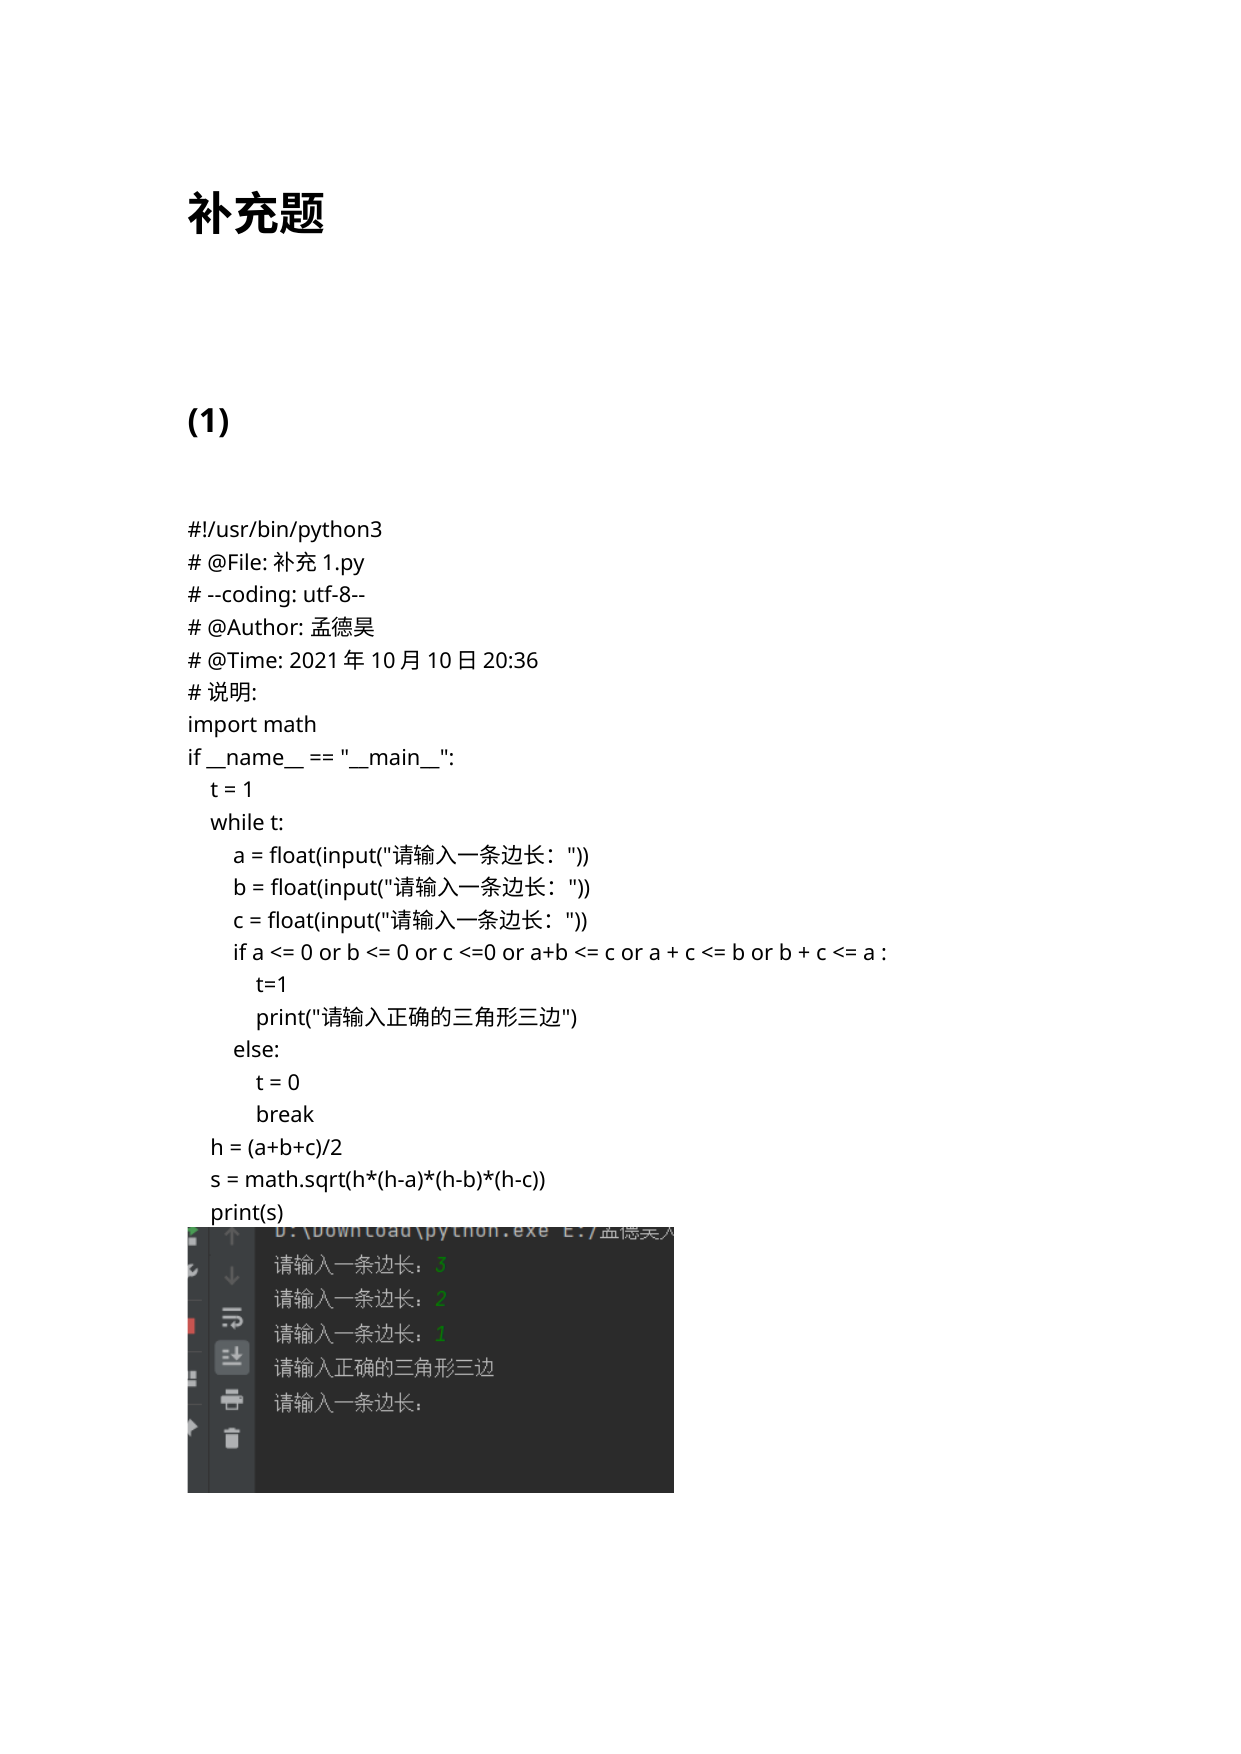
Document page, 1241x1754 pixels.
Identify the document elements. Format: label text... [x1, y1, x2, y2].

text #!/usr/bin/python3 # @File: 补充1.py # --coding: utf-8-- # @Author: 孟德昊 # @Time: 2021年 10月 10日 20:36 # 说明: import math if __name__ == "__main__": t = 1 while t: a = float(input("请输入一条边长：")) b = float(input("请输入一条边长：")) c = float(input("请输入一条边长：")) if a <= 0 or b <= 0 or c <=0 or a+b <= c or a + c <= b or b + c <= a : t=1 print("请输入正确的三角形三边") else: t = 0 break h = (a+b+c)/2 s = math.sqrt(h*(h-a)*(h-b)*(h-c)) print(s) [187, 513, 1053, 1228]
subtitle (1) [187, 387, 1053, 452]
picture [187, 1227, 674, 1493]
subtitle 补充题 [187, 162, 1053, 259]
